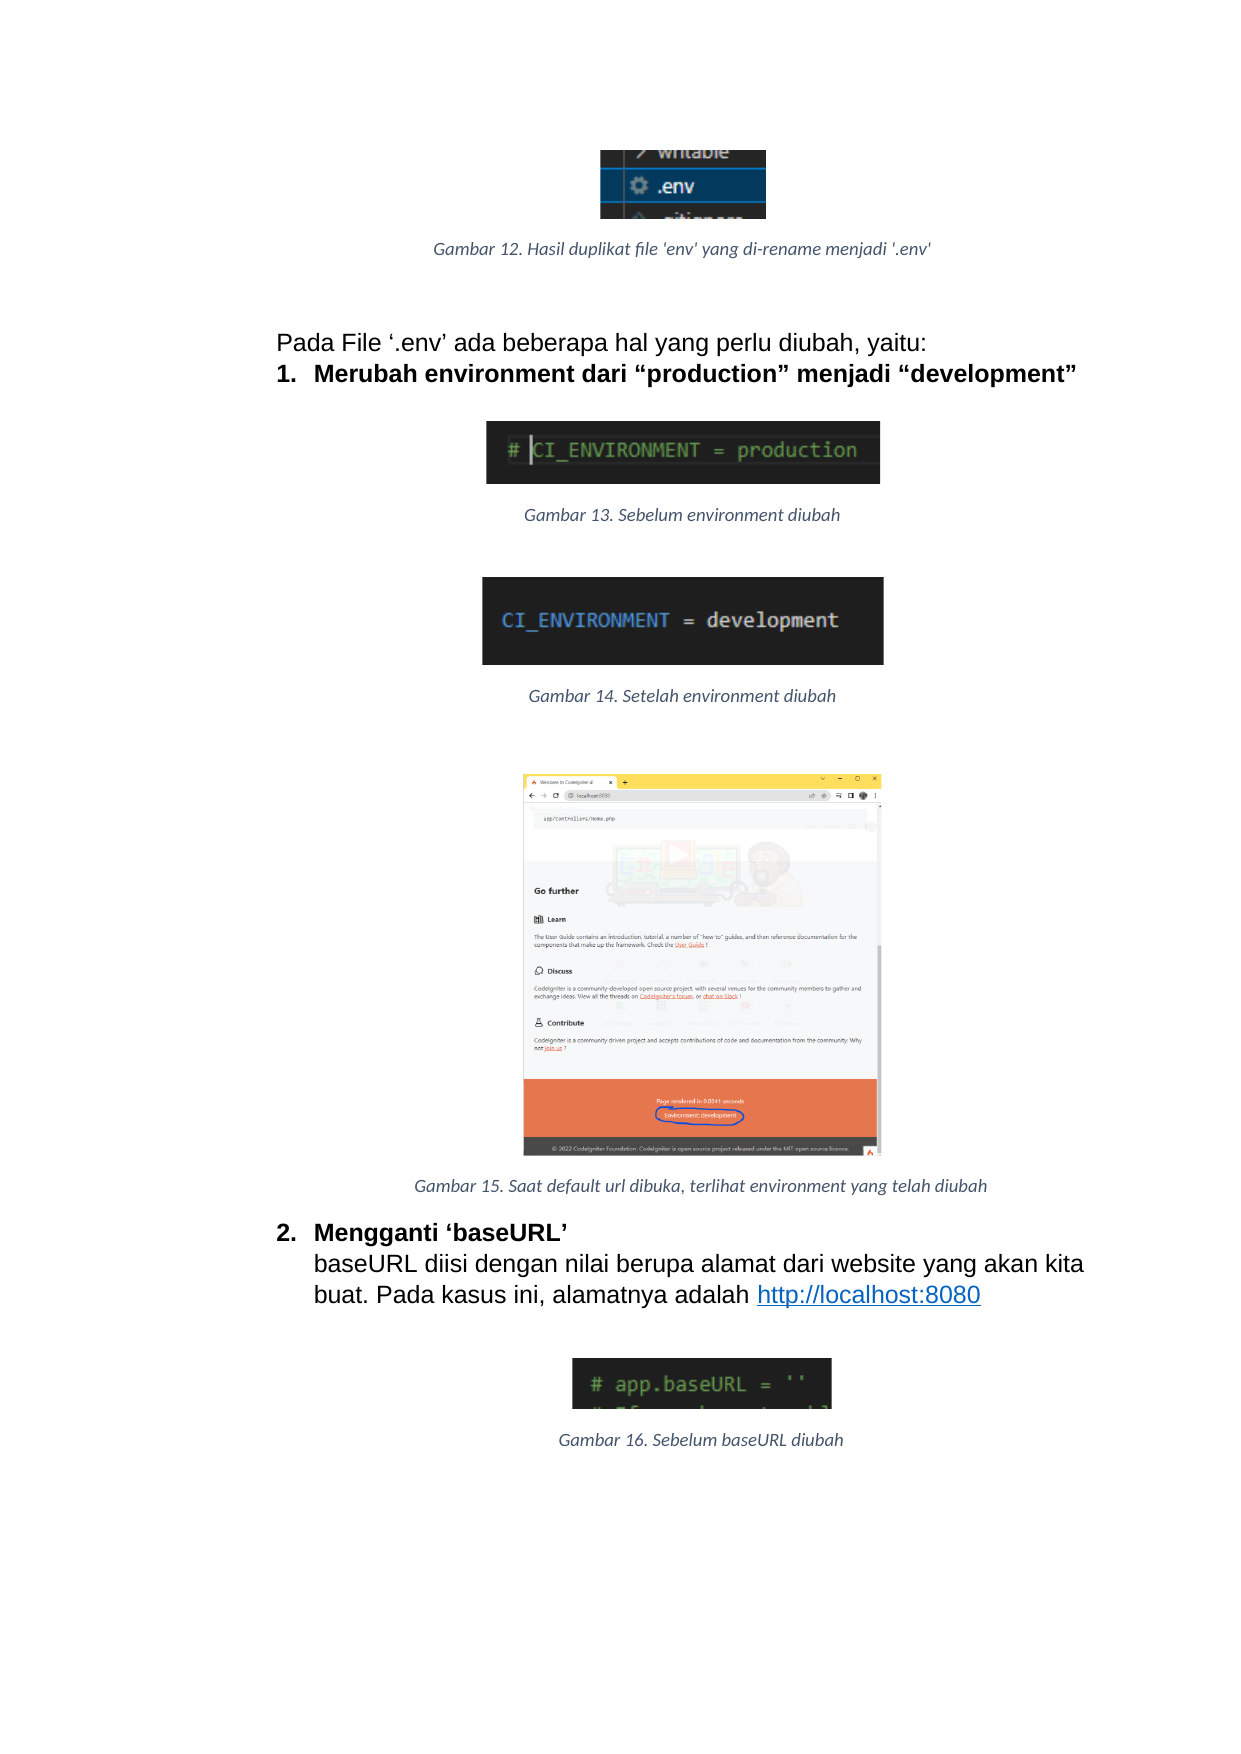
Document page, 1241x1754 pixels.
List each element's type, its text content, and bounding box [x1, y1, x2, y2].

list Merubah environment dari “production” menjadi “development” [276, 359, 1090, 388]
picture [482, 577, 884, 665]
picture [486, 421, 880, 484]
picture [600, 150, 766, 219]
picture [572, 1358, 832, 1409]
list Mengganti ‘baseURL’ [276, 1218, 1090, 1247]
list baseURL diisi dengan nilai berupa alamat dari website yang akan kita buat. Pada kasus ini, alamatnya adalah http://localhost:8080 [313, 1249, 1090, 1309]
picture [522, 774, 882, 1156]
list Pada File ‘.env’ ada beberapa hal yang perlu diubah, yaitu: [276, 328, 1090, 357]
